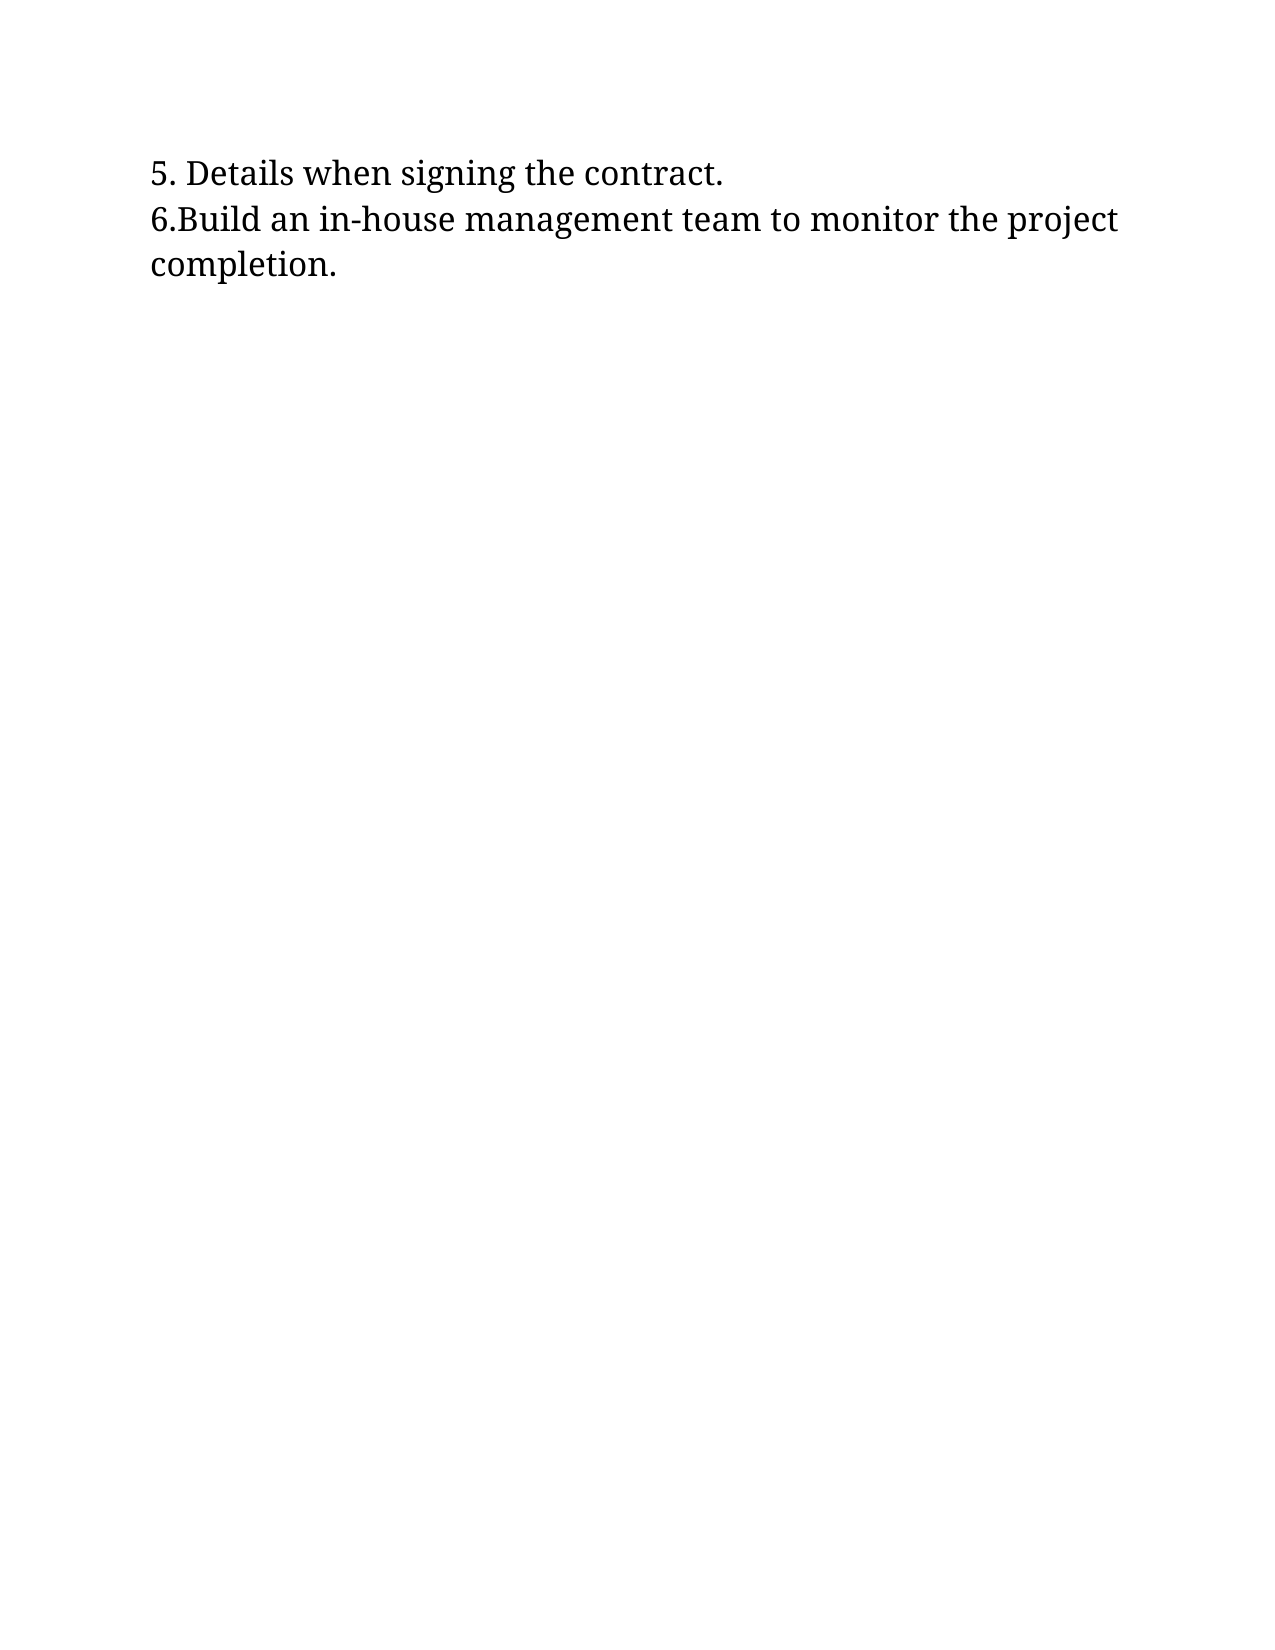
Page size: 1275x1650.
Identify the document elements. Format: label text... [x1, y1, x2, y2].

text 6.Build an in-house management team to monitor the project completion. [150, 195, 1125, 286]
text 5. Details when signing the contract. [150, 150, 1125, 195]
